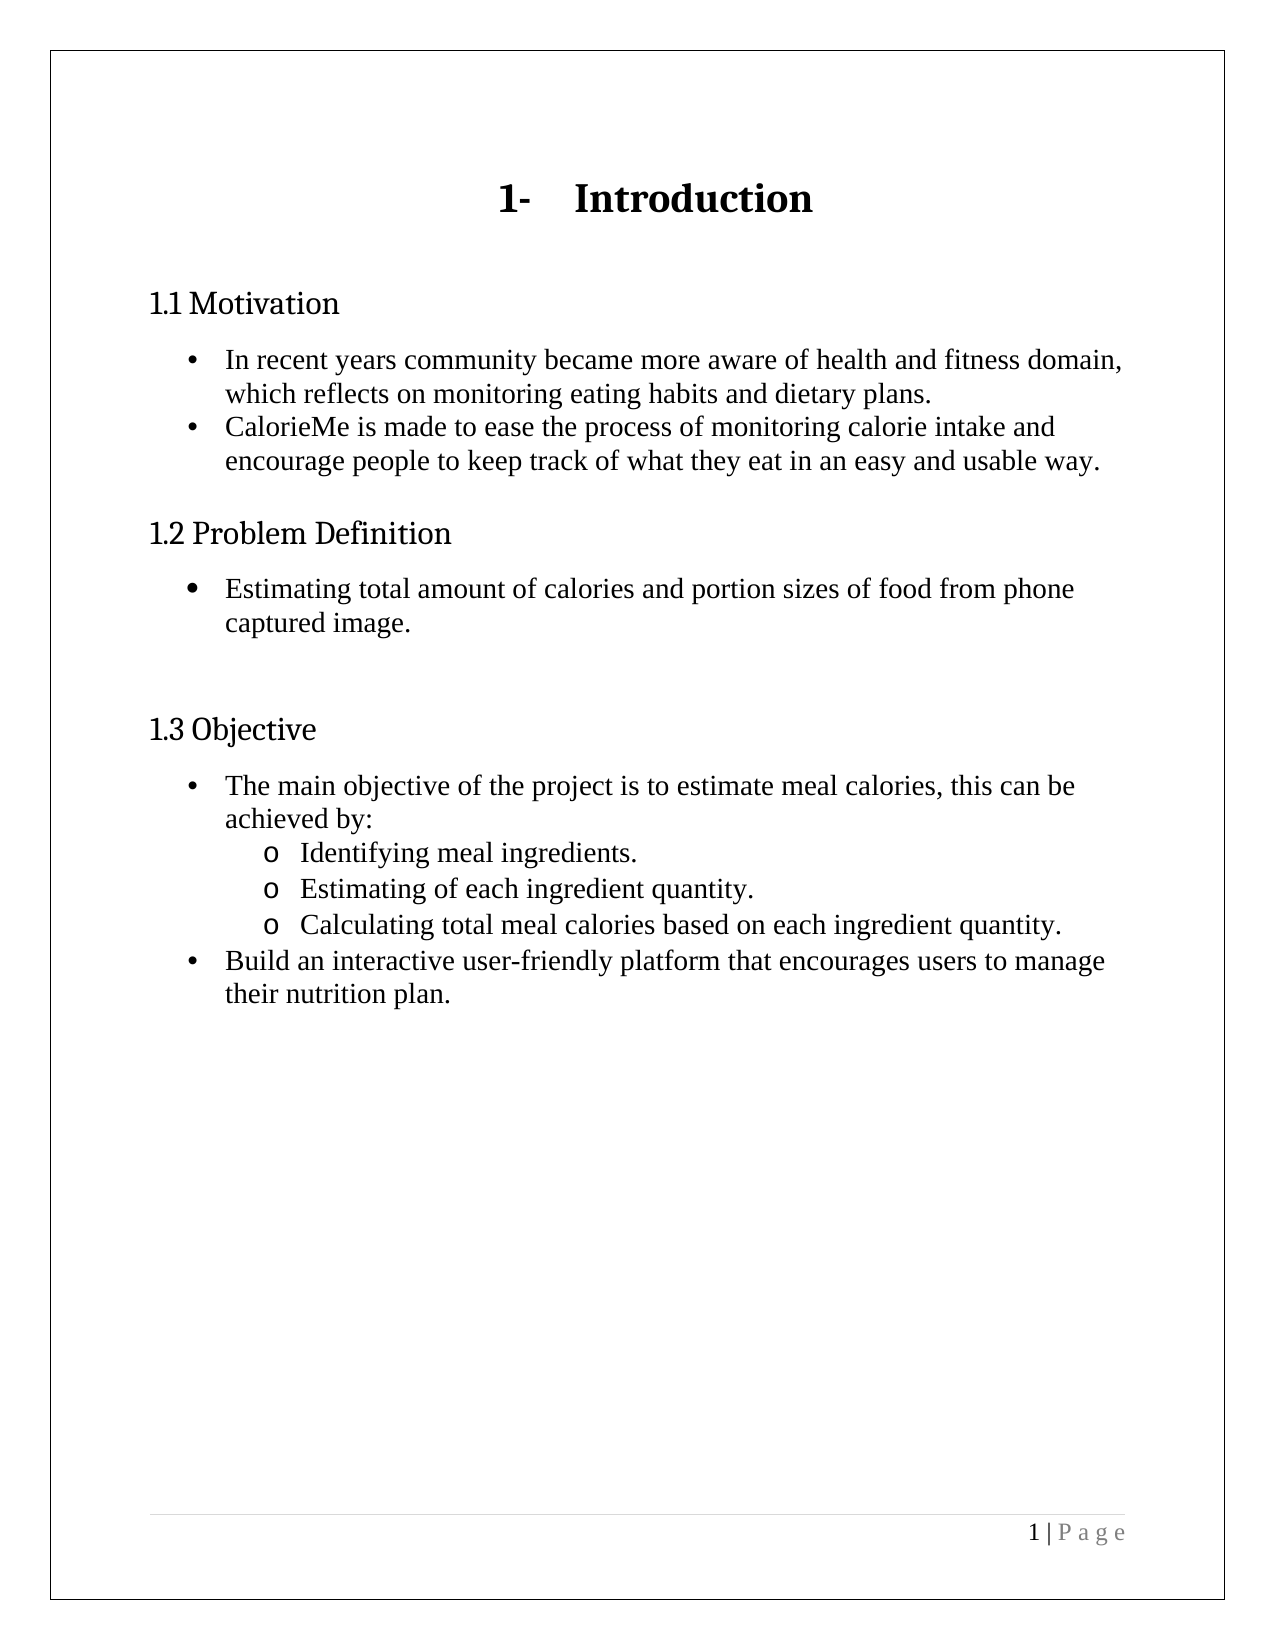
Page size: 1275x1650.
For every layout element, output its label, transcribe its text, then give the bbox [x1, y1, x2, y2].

subtitle 1.3 Objective [150, 710, 1125, 748]
subtitle 1.1 Motivation [150, 284, 1125, 323]
list Identifying meal ingredients. [262, 835, 1125, 871]
list In recent years community became more aware of health and fitness domain, which reflects on monitoring eating habits and dietary plans. [187, 342, 1125, 409]
list Estimating of each ingredient quantity. [262, 871, 1125, 907]
list Calculating total meal calories based on each ingredient quantity. [262, 907, 1125, 943]
subtitle 1.2 Problem Definition [150, 514, 1125, 552]
list Estimating total amount of calories and portion sizes of food from phone captured image. [187, 572, 1125, 639]
subtitle Introduction [187, 175, 1125, 223]
list CalorieMe is made to ease the process of monitoring calorie intake and encourage people to keep track of what they eat in an easy and usable way. [187, 409, 1125, 476]
list Build an interactive user-friendly platform that encourages users to manage their nutrition plan. [187, 943, 1125, 1010]
list The main objective of the project is to estimate meal calories, this can be achieved by: [187, 768, 1125, 835]
